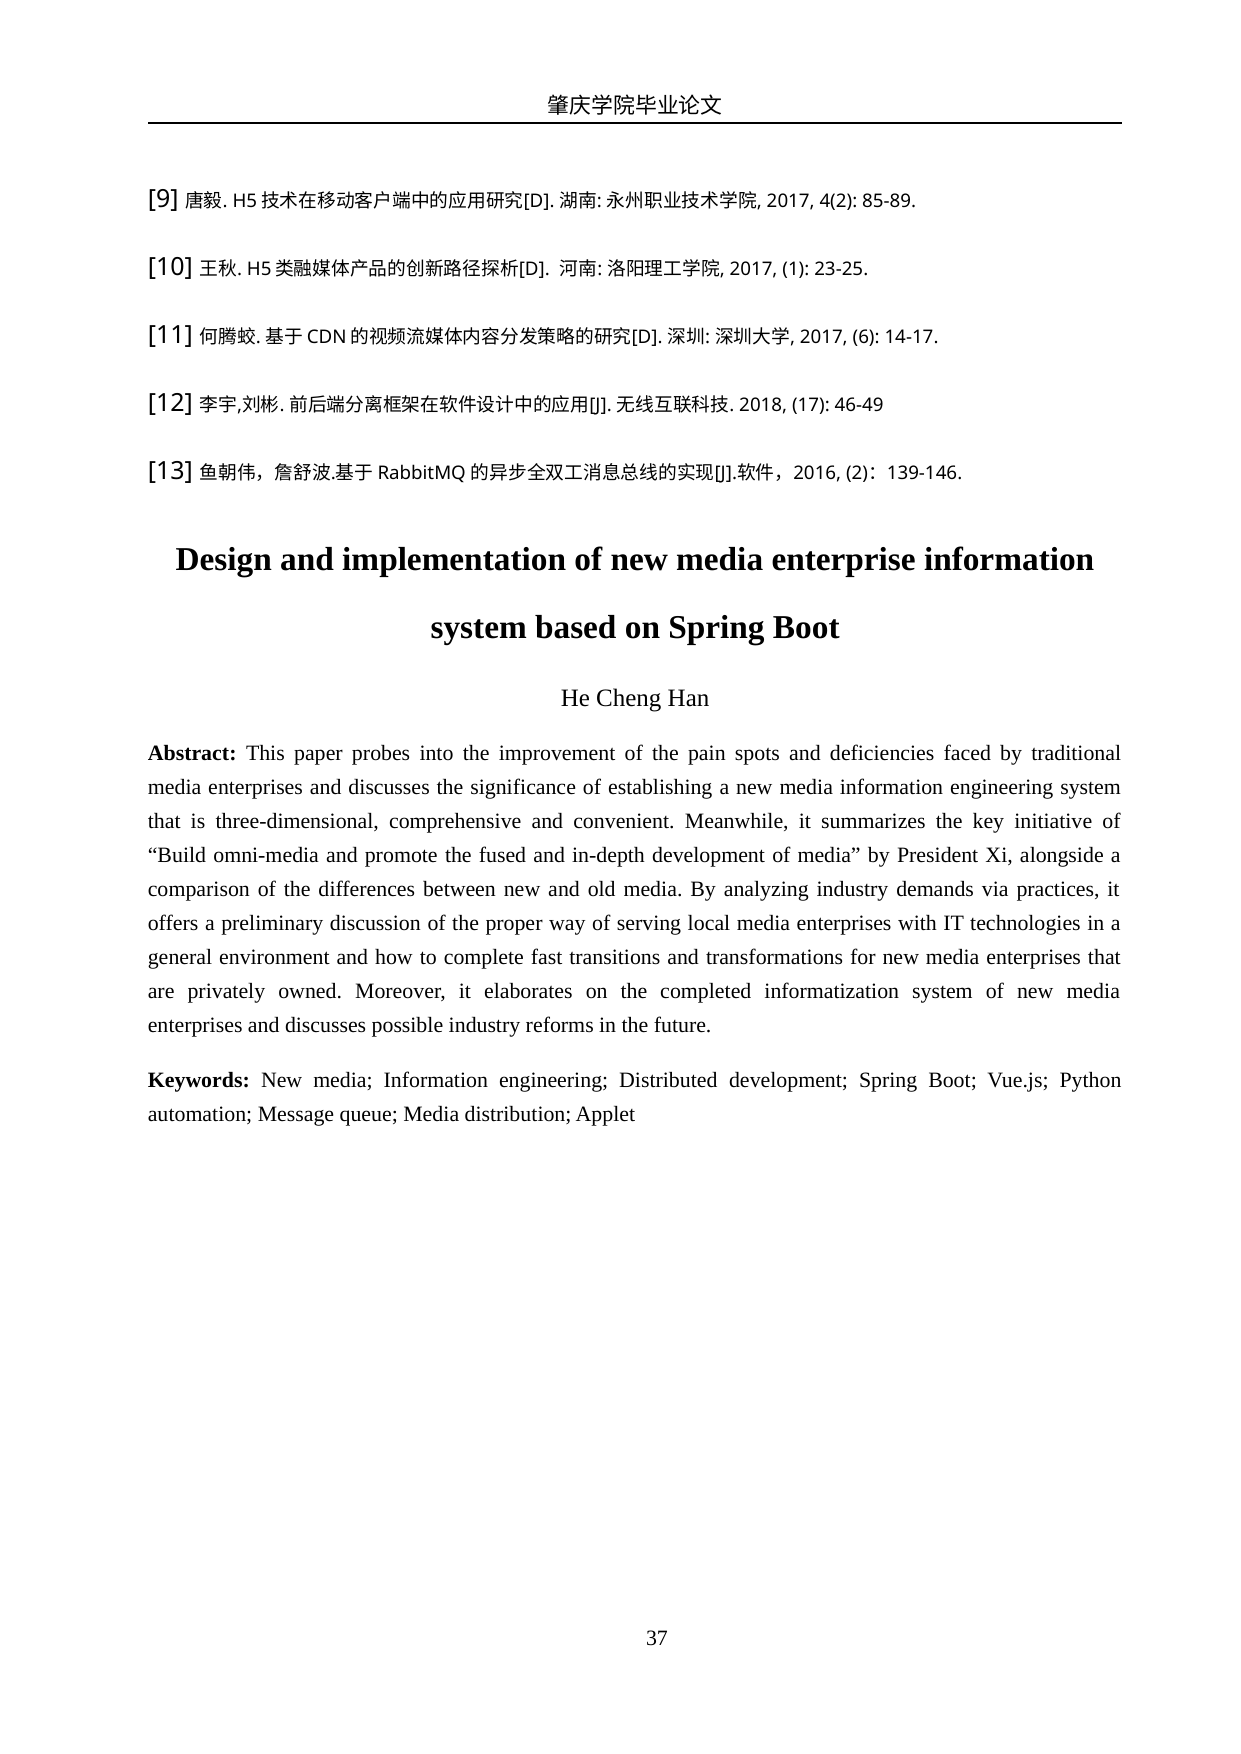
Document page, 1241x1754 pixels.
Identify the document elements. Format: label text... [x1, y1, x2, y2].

list 鱼朝伟，詹舒波.基于 RabbitMQ 的异步全双工消息总线的实现[J].软件，2016, (2)：139-146. [148, 436, 1122, 503]
text He Cheng Han [148, 681, 1122, 715]
text Design and implementation of new media enterprise information system based on Spring Boot [148, 524, 1122, 660]
text Keywords: New media; Information engineering; Distributed development; Spring Boot; Vue.js; Python automation; Message queue; Media distribution; Applet [148, 1062, 1122, 1130]
text Abstract: This paper probes into the improvement of the pain spots and deficiencies faced by traditional media enterprises and discusses the significance of establishing a new media information engineering system that is three-dimensional, comprehensive and convenient. Meanwhile, it summarizes the key initiative of “Build omni-media and promote the fused and in-depth development of media” by President Xi, alongside a comparison of the differences between new and old media. By analyzing industry demands via practices, it offers a preliminary discussion of the proper way of serving local media enterprises with IT technologies in a general environment and how to complete fast transitions and transformations for new media enterprises that are privately owned. Moreover, it elaborates on the completed informatization system of new media enterprises and discusses possible industry reforms in the future. [148, 736, 1122, 1041]
list 王秋. H5类融媒体产品的创新路径探析[D]. 河南: 洛阳理工学院, 2017, (1): 23-25. [148, 232, 1122, 300]
list 唐毅. H5技术在移动客户端中的应用研究[D]. 湖南: 永州职业技术学院, 2017, 4(2): 85-89. [148, 164, 1122, 232]
list 何腾蛟. 基于CDN的视频流媒体内容分发策略的研究[D]. 深圳: 深圳大学, 2017, (6): 14-17. [148, 300, 1122, 368]
list 李宇,刘彬. 前后端分离框架在软件设计中的应用[J]. 无线互联科技. 2018, (17): 46-49 [148, 368, 1122, 436]
